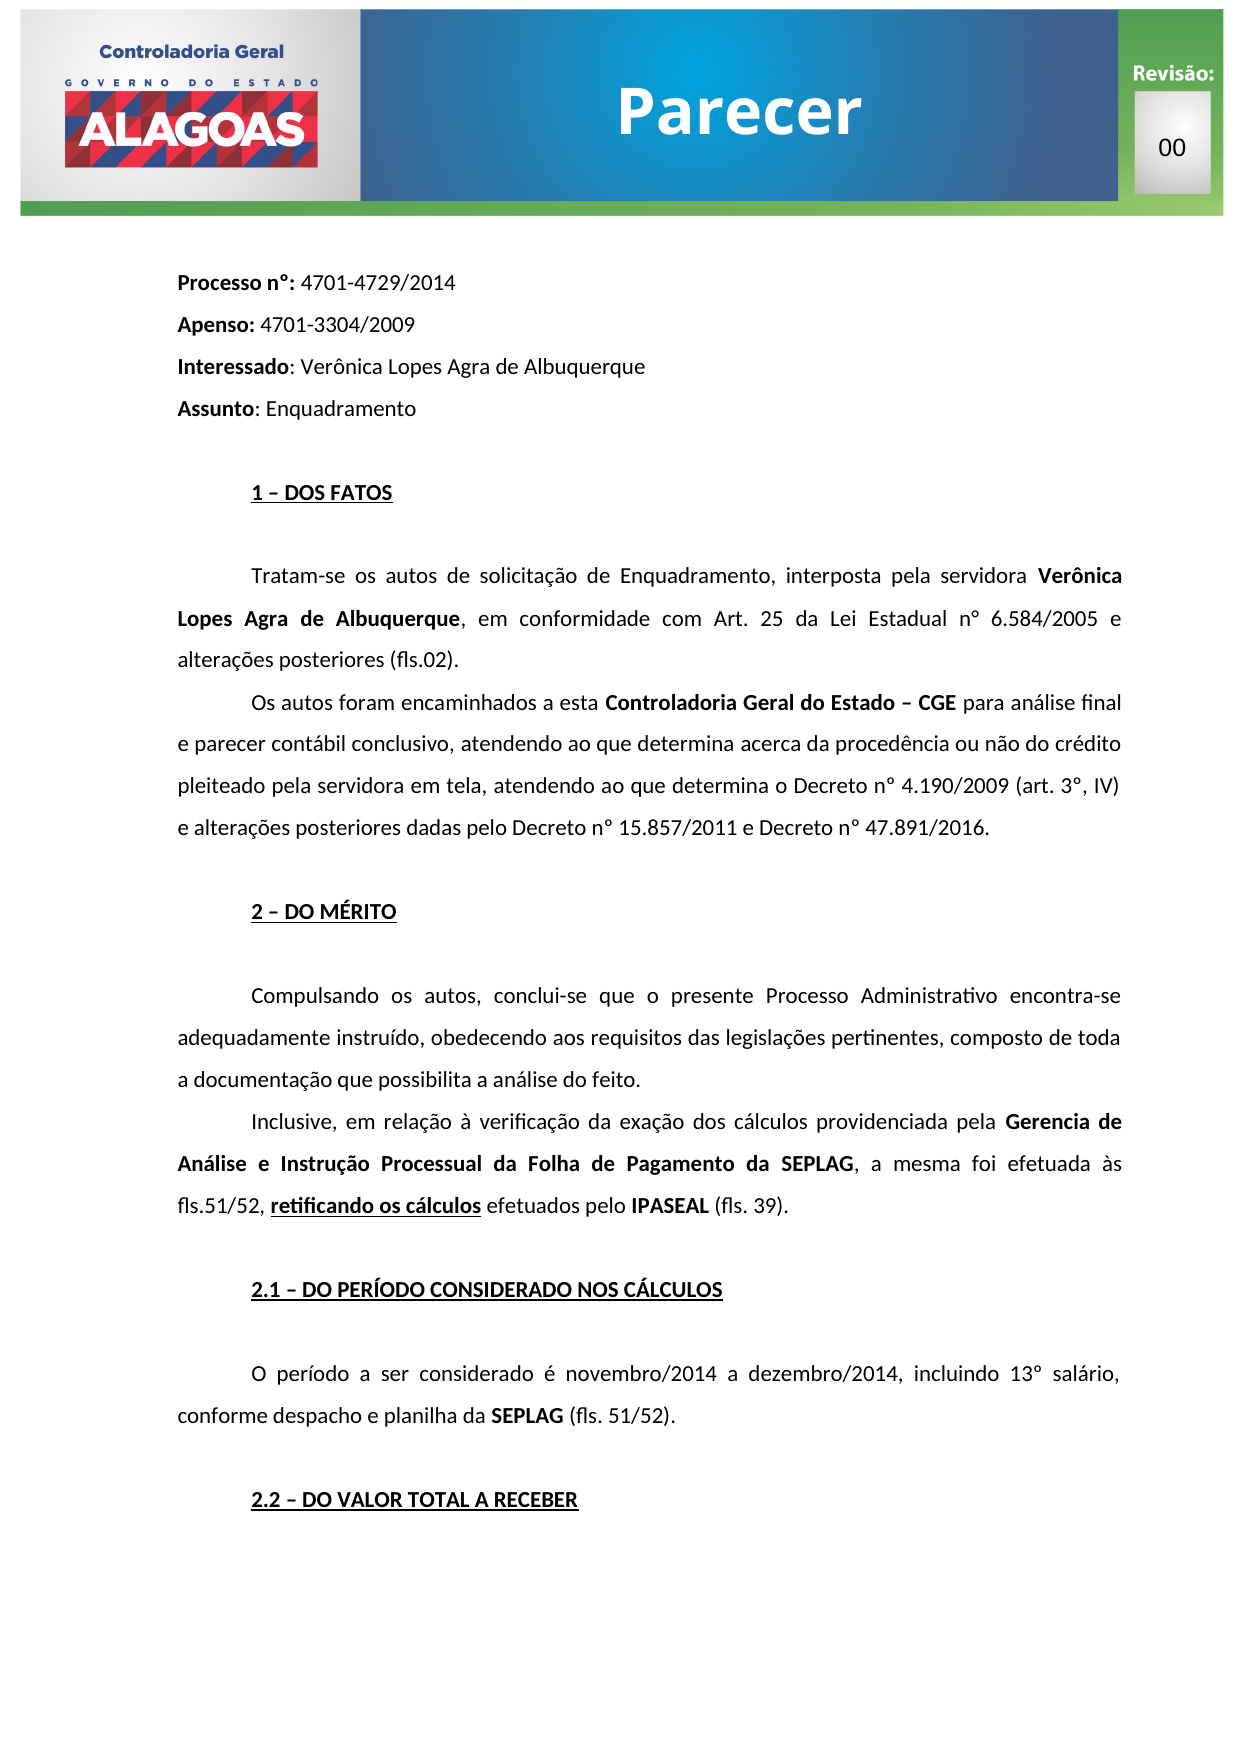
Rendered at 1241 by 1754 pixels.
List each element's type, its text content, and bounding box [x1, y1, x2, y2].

text Assunto: Enquadramento [177, 394, 1122, 422]
text 2 – DO MÉRITO [177, 897, 1122, 926]
text 2.1 – DO PERÍODO CONSIDERADO NOS CÁLCULOS [177, 1275, 1122, 1303]
text Inclusive, em relação à verificação da exação dos cálculos providenciada pela Gerencia de Análise e Instrução Processual da Folha de Pagamento da SEPLAG, a mesma foi efetuada às fls.51/52, retificando os cálculos efetuados pelo IPASEAL (fls. 39). [177, 1107, 1122, 1219]
text 2.2 – DO VALOR TOTAL A RECEBER [177, 1485, 1122, 1513]
text O período a ser considerado é novembro/2014 a dezembro/2014, incluindo 13º salário, conforme despacho e planilha da SEPLAG (fls. 51/52). [177, 1359, 1122, 1429]
text Compulsando os autos, conclui-se que o presente Processo Administrativo encontra-se adequadamente instruído, obedecendo aos requisitos das legislações pertinentes, composto de toda a documentação que possibilita a análise do feito. [177, 981, 1122, 1093]
text Interessado: Verônica Lopes Agra de Albuquerque [177, 352, 1122, 380]
picture [20, 9, 1224, 216]
text Processo nº: 4701-4729/2014 [177, 268, 1122, 296]
text Apenso: 4701-3304/2009 [177, 310, 1122, 338]
text Os autos foram encaminhados a esta Controladoria Geral do Estado – CGE para análise final e parecer contábil conclusivo, atendendo ao que determina acerca da procedência ou não do crédito pleiteado pela servidora em tela, atendendo ao que determina o Decreto nº 4.190/2009 (art. 3º, IV) e alterações posteriores dadas pelo Decreto nº 15.857/2011 e Decreto nº 47.891/2016. [177, 688, 1122, 842]
text 1 – DOS FATOS [177, 478, 1122, 506]
text Tratam-se os autos de solicitação de Enquadramento, interposta pela servidora Verônica Lopes Agra de Albuquerque, em conformidade com Art. 25 da Lei Estadual n° 6.584/2005 e alterações posteriores (fls.02). [177, 562, 1122, 674]
